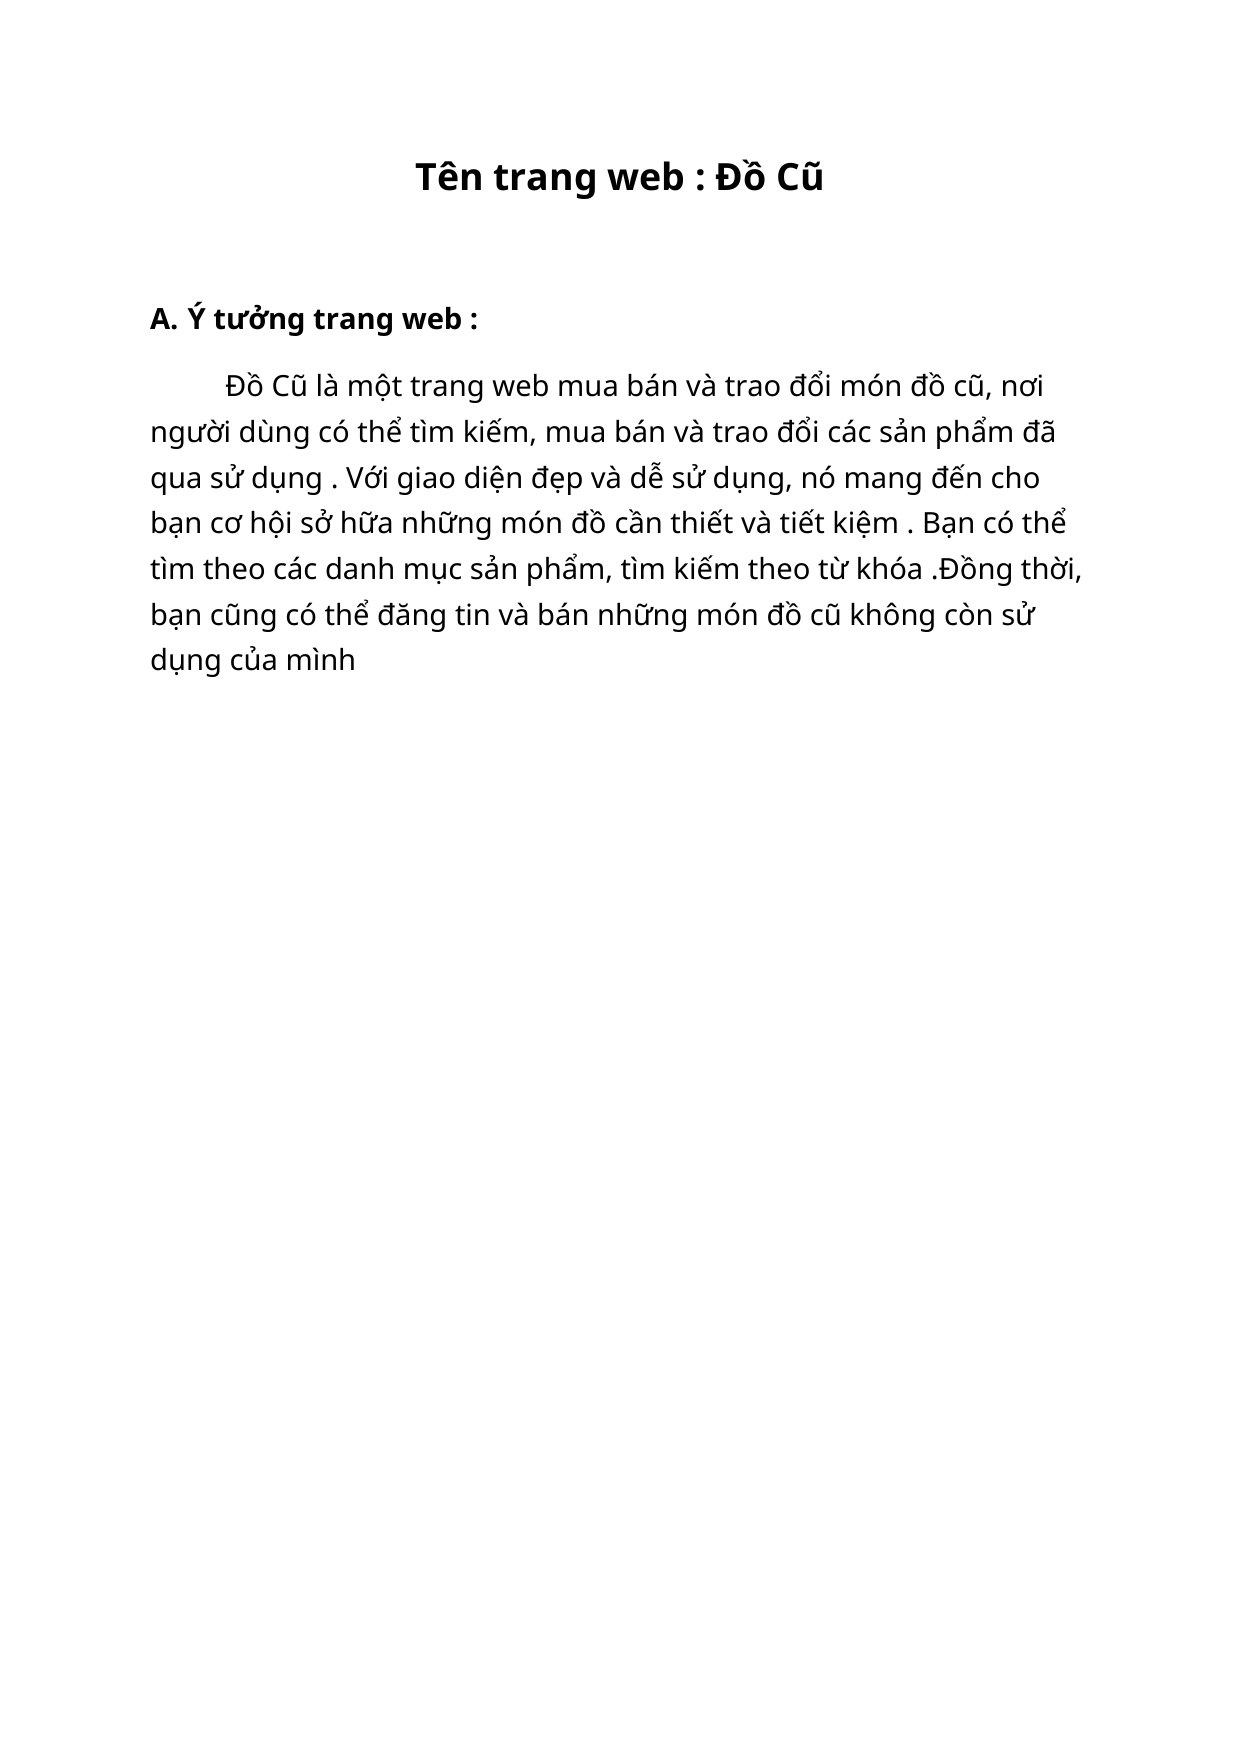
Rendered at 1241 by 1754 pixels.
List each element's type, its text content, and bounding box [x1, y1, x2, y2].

text Đồ Cũ là một trang web mua bán và trao đổi món đồ cũ, nơi người dùng có thể tìm kiếm, mua bán và trao đổi các sản phẩm đã qua sử dụng . Với giao diện đẹp và dễ sử dụng, nó mang đến cho bạn cơ hội sở hữa những món đồ cần thiết và tiết kiệm . Bạn có thể tìm theo các danh mục sản phẩm, tìm kiếm theo từ khóa .Đồng thời, bạn cũng có thể đăng tin và bán những món đồ cũ không còn sử dụng của mình [150, 366, 1090, 679]
subtitle Ý tưởng trang web : [150, 298, 1090, 338]
text Tên trang web : Đồ Cũ [150, 150, 1090, 201]
